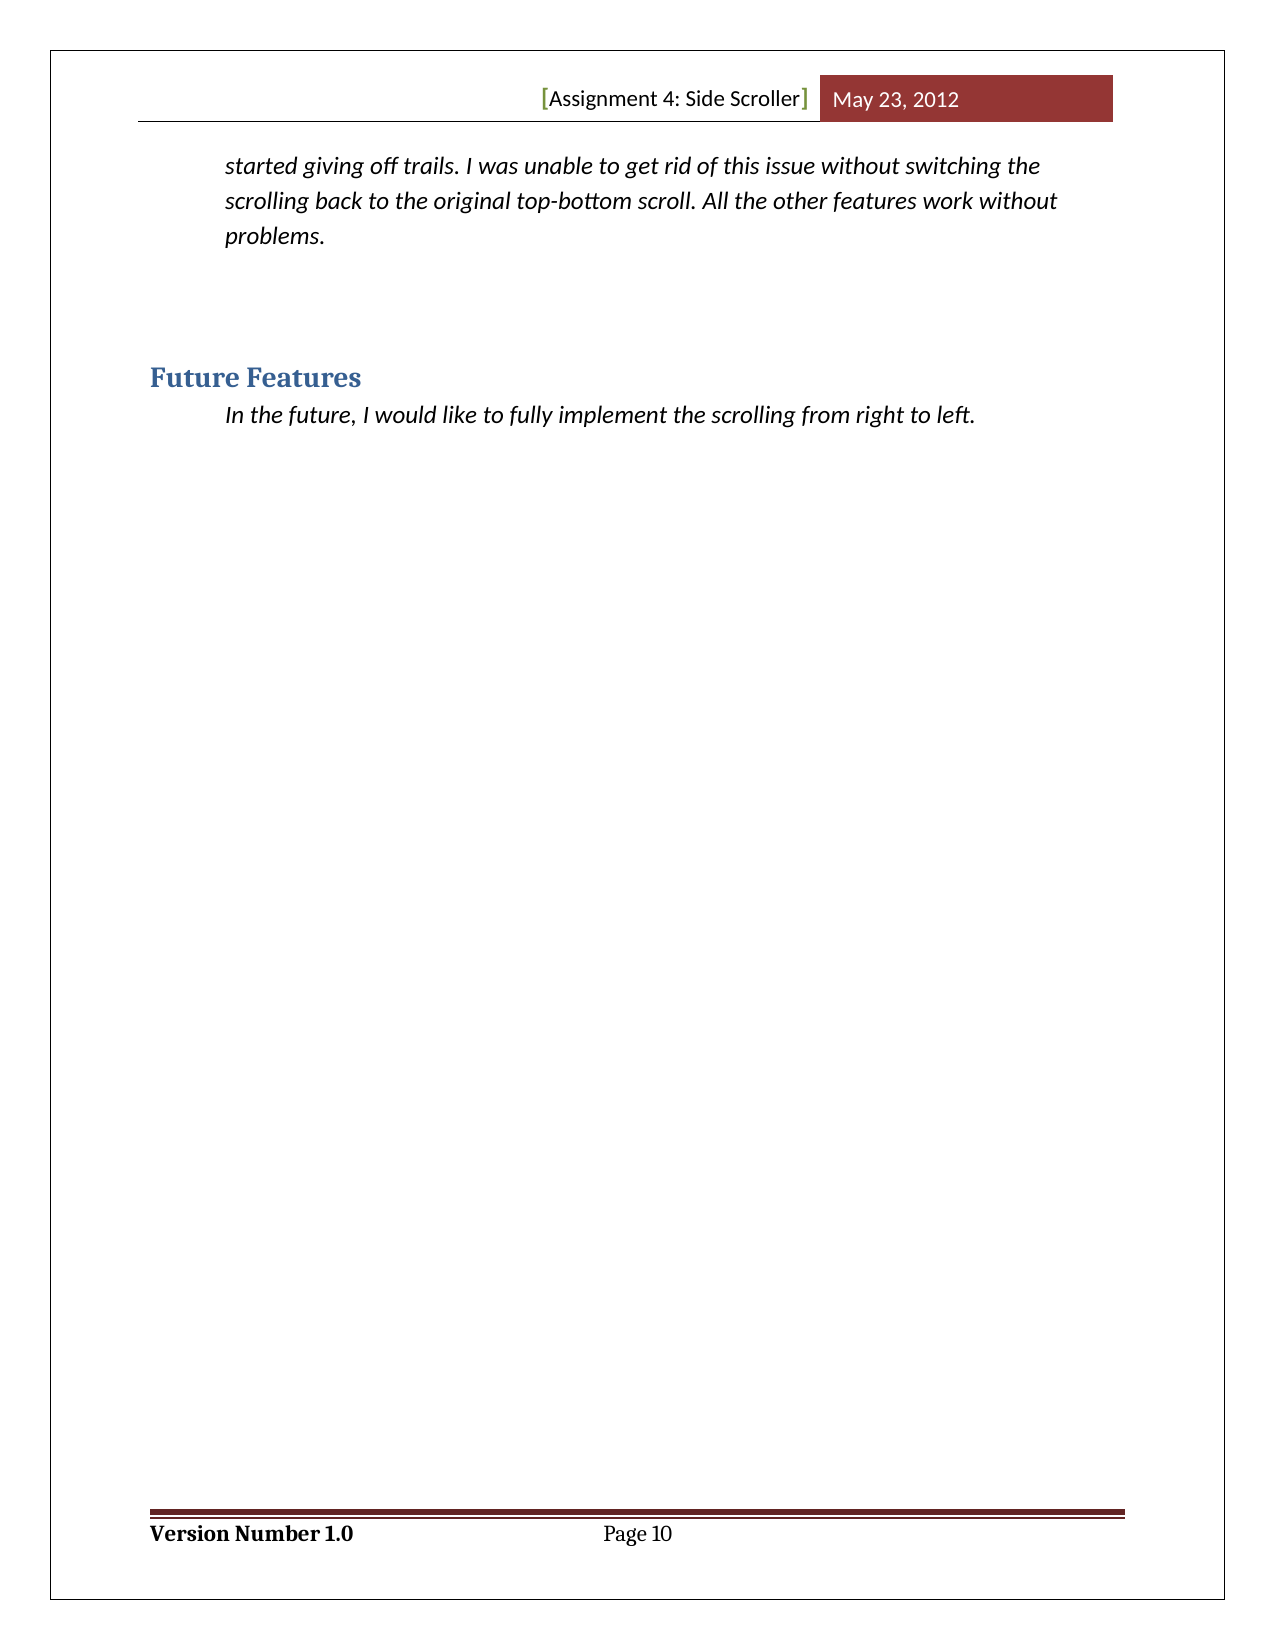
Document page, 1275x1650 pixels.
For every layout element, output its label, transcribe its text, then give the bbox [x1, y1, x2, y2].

list In the future, I would like to fully implement the scrolling from right to left. [225, 399, 1125, 430]
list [225, 150, 1125, 251]
subtitle Future Features [150, 361, 1125, 394]
